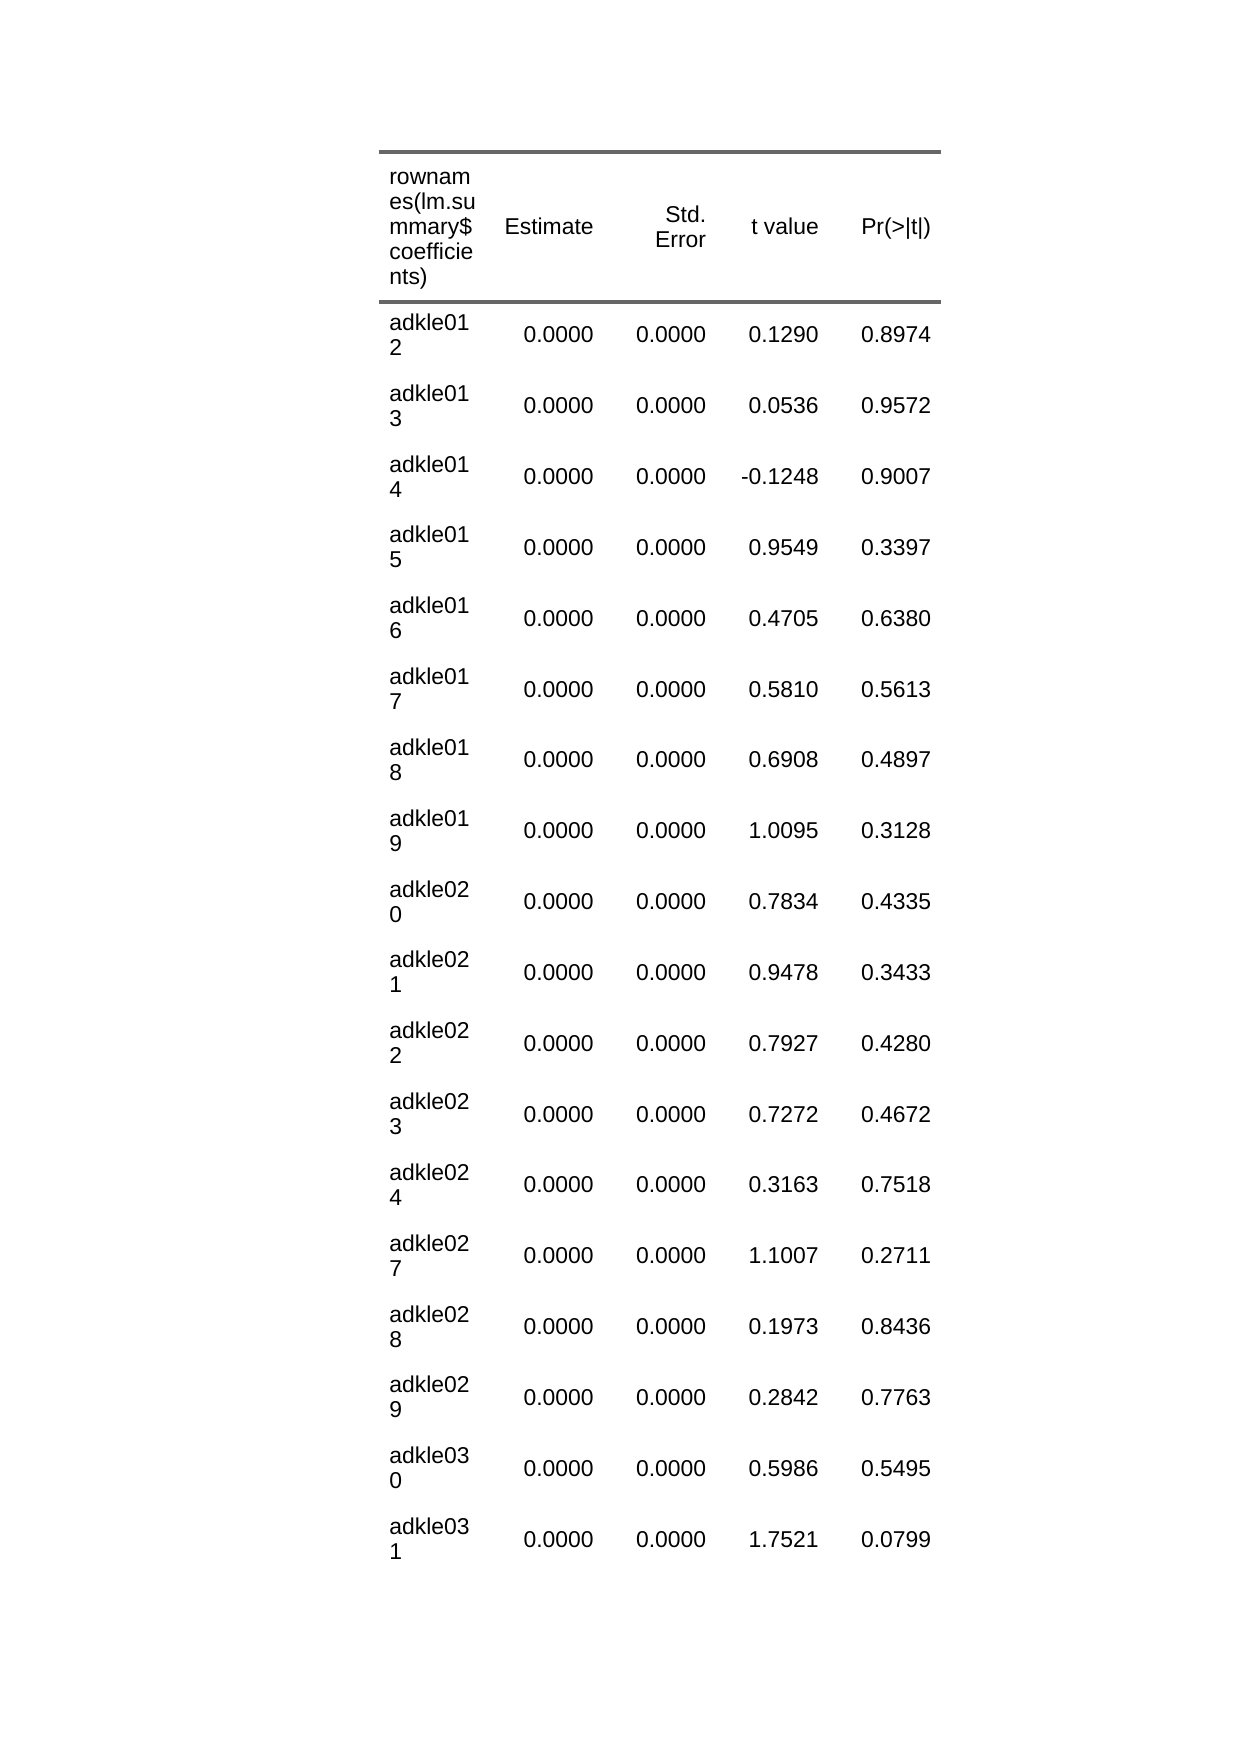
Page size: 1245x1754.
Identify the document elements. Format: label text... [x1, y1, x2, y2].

table_cell 0.0000 [491, 867, 604, 937]
table_cell 0.5613 [829, 654, 941, 725]
table_cell 0.9478 [716, 938, 829, 1008]
table_cell 0.7518 [829, 1150, 941, 1221]
table_cell 0.0000 [491, 725, 604, 796]
table_cell 0.0000 [604, 654, 716, 725]
table_cell 0.6908 [716, 725, 829, 796]
table_cell 0.0000 [604, 304, 716, 371]
table_cell 0.4705 [716, 583, 829, 654]
table_cell 0.4672 [829, 1079, 941, 1150]
table_header Estimate [491, 154, 604, 300]
table_cell 0.9572 [829, 371, 941, 442]
table_cell 0.1973 [716, 1292, 829, 1362]
table_cell 0.0000 [604, 1433, 716, 1504]
table_cell 0.3397 [829, 513, 941, 583]
table_cell 0.0000 [491, 938, 604, 1008]
table_cell 0.0000 [604, 1363, 716, 1433]
table_cell 0.0000 [604, 1504, 716, 1575]
table_cell 0.3433 [829, 938, 941, 1008]
table_cell 0.9007 [829, 442, 941, 512]
table_cell 0.0000 [604, 796, 716, 867]
table_cell 0.0000 [491, 371, 604, 442]
table_cell 0.0000 [491, 1008, 604, 1079]
table_cell 0.0000 [491, 513, 604, 583]
table_cell 0.0000 [604, 442, 716, 512]
table_cell 0.0000 [604, 867, 716, 937]
table_cell 0.0536 [716, 371, 829, 442]
table_cell 0.0799 [829, 1504, 941, 1575]
table_cell 0.0000 [491, 796, 604, 867]
table_cell 0.0000 [604, 938, 716, 1008]
table_cell 0.0000 [491, 304, 604, 371]
table_cell 0.7927 [716, 1008, 829, 1079]
table_cell 0.0000 [604, 1079, 716, 1150]
table_cell adkle020 [379, 867, 491, 937]
table_cell adkle022 [379, 1008, 491, 1079]
table_cell 0.3128 [829, 796, 941, 867]
table_cell adkle030 [379, 1433, 491, 1504]
table_cell adkle023 [379, 1079, 491, 1150]
table_header Pr(>|t|) [829, 154, 941, 300]
table_cell 0.0000 [604, 725, 716, 796]
table_cell 0.0000 [491, 442, 604, 512]
table_cell 0.4280 [829, 1008, 941, 1079]
table_cell adkle018 [379, 725, 491, 796]
table_cell 0.0000 [491, 583, 604, 654]
table_cell 0.0000 [604, 1221, 716, 1292]
table_cell 1.1007 [716, 1221, 829, 1292]
table_cell 0.0000 [491, 1363, 604, 1433]
table_cell adkle024 [379, 1150, 491, 1221]
table_cell 0.0000 [604, 1292, 716, 1362]
table_cell 0.0000 [491, 1433, 604, 1504]
table_cell 0.1290 [716, 304, 829, 371]
table_cell adkle016 [379, 583, 491, 654]
table_cell 0.0000 [604, 513, 716, 583]
table_cell 0.7763 [829, 1363, 941, 1433]
table_cell 0.4335 [829, 867, 941, 937]
table_cell 0.7834 [716, 867, 829, 937]
table_cell 0.0000 [604, 1150, 716, 1221]
table_cell 0.0000 [604, 1008, 716, 1079]
table_cell 0.2711 [829, 1221, 941, 1292]
table_cell 0.5810 [716, 654, 829, 725]
table_cell adkle021 [379, 938, 491, 1008]
table_cell 0.0000 [491, 1504, 604, 1575]
table_cell -0.1248 [716, 442, 829, 512]
table_cell 0.0000 [491, 654, 604, 725]
table_cell adkle027 [379, 1221, 491, 1292]
table_header t value [716, 154, 829, 300]
table_cell 0.3163 [716, 1150, 829, 1221]
table_cell adkle019 [379, 796, 491, 867]
table_header rownames(lm.summary$coefficients) [379, 154, 491, 300]
table_cell 0.8436 [829, 1292, 941, 1362]
table_cell 0.6380 [829, 583, 941, 654]
table_cell 0.8974 [829, 304, 941, 371]
table_cell adkle017 [379, 654, 491, 725]
table_cell adkle013 [379, 371, 491, 442]
table_cell 0.0000 [491, 1292, 604, 1362]
table_cell 0.5495 [829, 1433, 941, 1504]
table_cell 0.4897 [829, 725, 941, 796]
table_cell 0.0000 [491, 1079, 604, 1150]
table_cell 0.9549 [716, 513, 829, 583]
table_cell 0.5986 [716, 1433, 829, 1504]
table_cell 1.7521 [716, 1504, 829, 1575]
table_cell 0.0000 [491, 1221, 604, 1292]
table_cell adkle028 [379, 1292, 491, 1362]
table_cell adkle031 [379, 1504, 491, 1575]
table_cell adkle015 [379, 513, 491, 583]
table_cell adkle014 [379, 442, 491, 512]
table_cell adkle029 [379, 1363, 491, 1433]
table_header Std. Error [604, 154, 716, 300]
table_cell 0.2842 [716, 1363, 829, 1433]
table_cell 1.0095 [716, 796, 829, 867]
table_cell 0.0000 [604, 371, 716, 442]
table_cell adkle012 [379, 304, 491, 371]
table_cell 0.7272 [716, 1079, 829, 1150]
table_cell 0.0000 [491, 1150, 604, 1221]
table_cell 0.0000 [604, 583, 716, 654]
